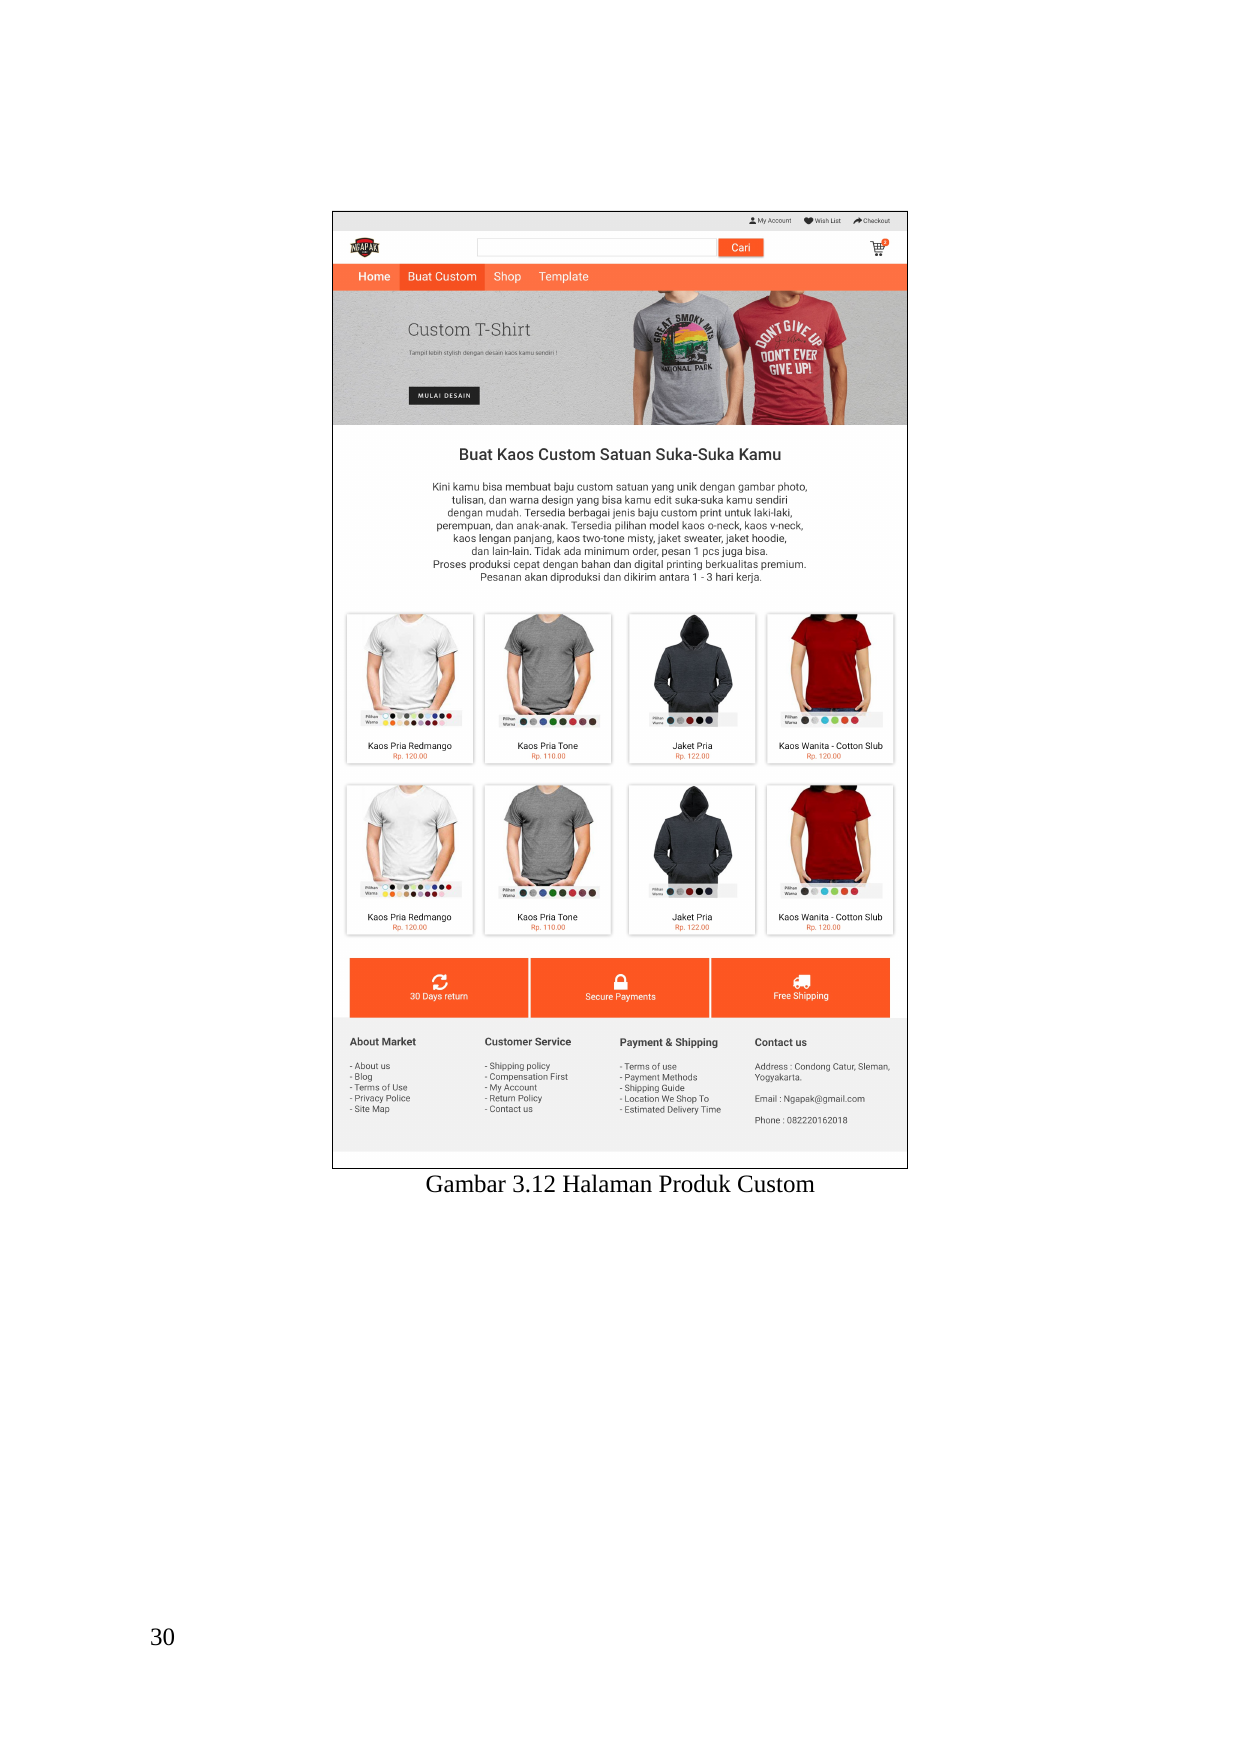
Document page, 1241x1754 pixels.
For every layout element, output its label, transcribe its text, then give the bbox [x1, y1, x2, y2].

text Gambar 3.12 Halaman Produk Custom [150, 1169, 1090, 1198]
picture [333, 212, 907, 1168]
